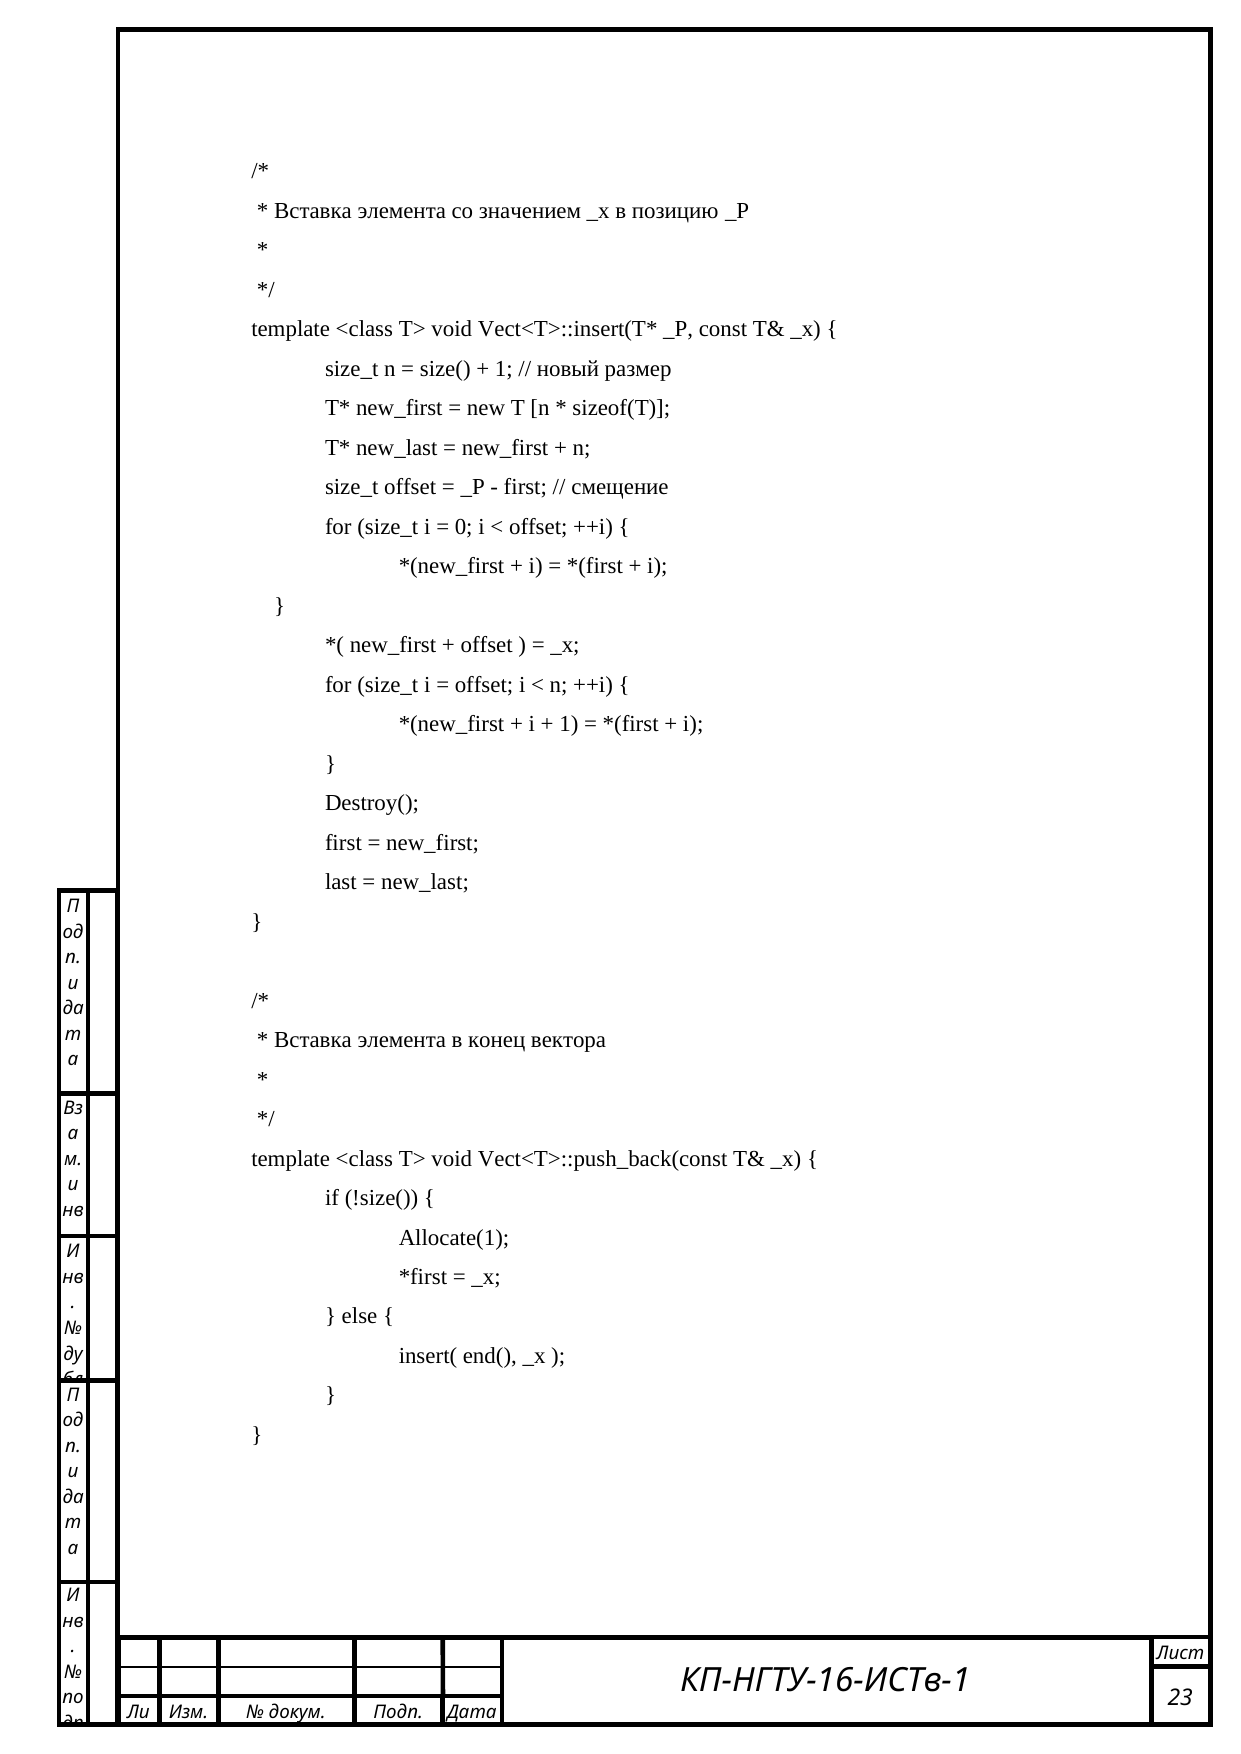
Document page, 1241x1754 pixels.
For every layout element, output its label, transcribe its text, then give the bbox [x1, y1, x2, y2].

text template <class T> void Vect<T>::insert(T* _P, const T& _x) { [177, 316, 1152, 342]
text /* [177, 987, 1152, 1013]
text * Вставка элемента в конец вектора [177, 1026, 1152, 1052]
text T* new_last = new_first + n; [177, 434, 1152, 460]
text Allocate(1); [177, 1223, 1152, 1250]
text for (size_t i = offset; i < n; ++i) { [177, 671, 1152, 697]
text size_t n = size() + 1; // новый размер [177, 355, 1152, 381]
text T* new_first = new T [n * sizeof(T)]; [177, 394, 1152, 421]
text } [177, 1421, 1152, 1447]
text * [177, 237, 1152, 263]
text *( new_first + offset ) = _x; [177, 631, 1152, 658]
text first = new_first; [177, 829, 1152, 855]
text *(new_first + i + 1) = *(first + i); [177, 710, 1152, 737]
text } [177, 1381, 1152, 1408]
text /* [177, 158, 1152, 184]
text insert( end(), _x ); [177, 1342, 1152, 1368]
text */ [177, 276, 1152, 302]
text size_t offset = _P - first; // смещение [177, 473, 1152, 500]
text * Вставка элемента со значением _x в позицию _P [177, 197, 1152, 223]
text if (!size()) { [177, 1184, 1152, 1210]
text for (size_t i = 0; i < offset; ++i) { [177, 513, 1152, 539]
text } [177, 592, 1152, 618]
text template <class T> void Vect<T>::push_back(const T& _x) { [177, 1144, 1152, 1171]
text } [177, 750, 1152, 776]
text *first = _x; [177, 1263, 1152, 1289]
text * [177, 1066, 1152, 1092]
text Destroy(); [177, 789, 1152, 816]
text } else { [177, 1302, 1152, 1329]
text *(new_first + i) = *(first + i); [177, 552, 1152, 579]
text } [177, 908, 1152, 934]
text */ [177, 1105, 1152, 1131]
text last = new_last; [177, 868, 1152, 894]
